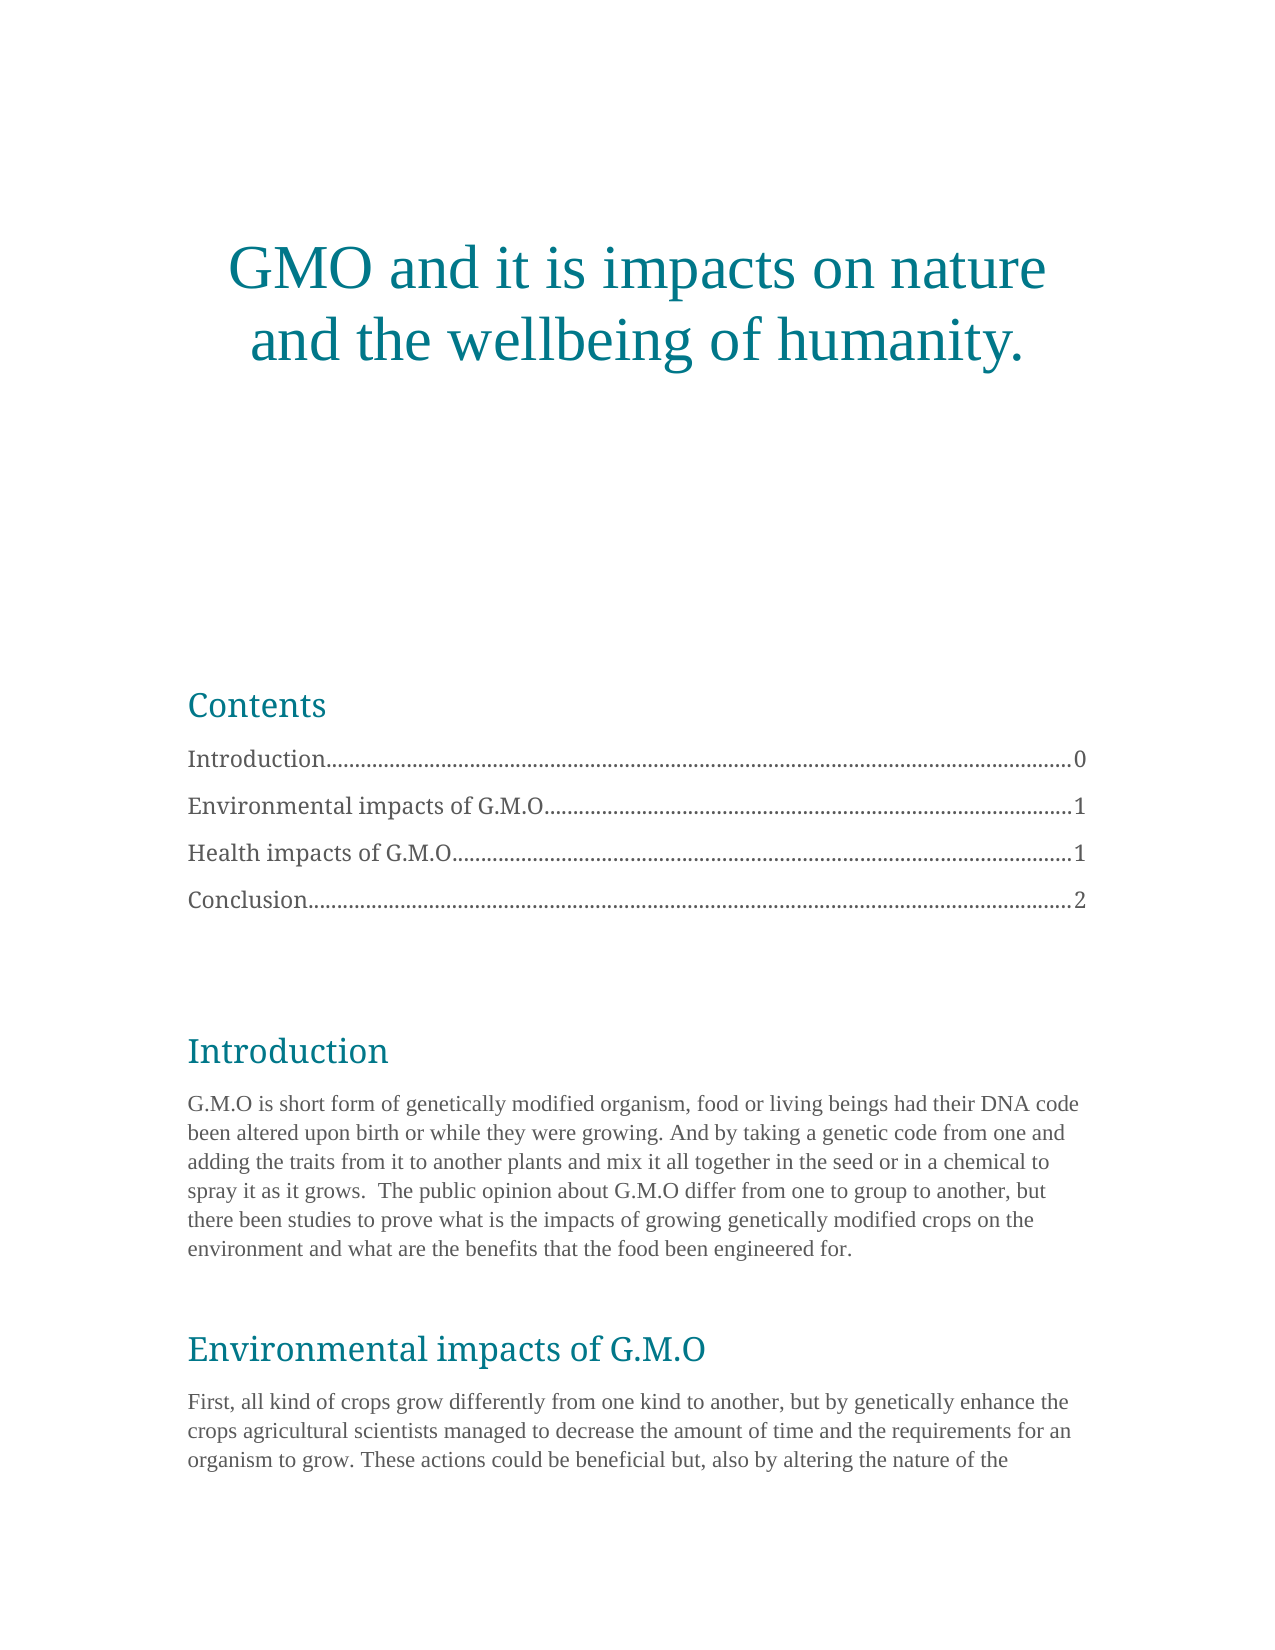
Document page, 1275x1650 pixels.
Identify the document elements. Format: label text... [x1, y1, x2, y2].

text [187, 1388, 1087, 1473]
text G.M.O is short form of genetically modified organism, food or living beings had their DNA code been altered upon birth or while they were growing. And by taking a genetic code from one and adding the traits from it to another plants and mix it all together in the seed or in a chemical to spray it as it grows. The public opinion about G.M.O differ from one to group to another, but there been studies to prove what is the impacts of growing genetically modified crops on the environment and what are the benefits that the food been engineered for. [187, 1090, 1087, 1261]
subtitle Introduction [187, 1027, 1087, 1073]
title GMO and it is impacts on nature and the wellbeing of humanity. [187, 230, 1087, 374]
subtitle Environmental impacts of G.M.O [187, 1326, 1087, 1371]
